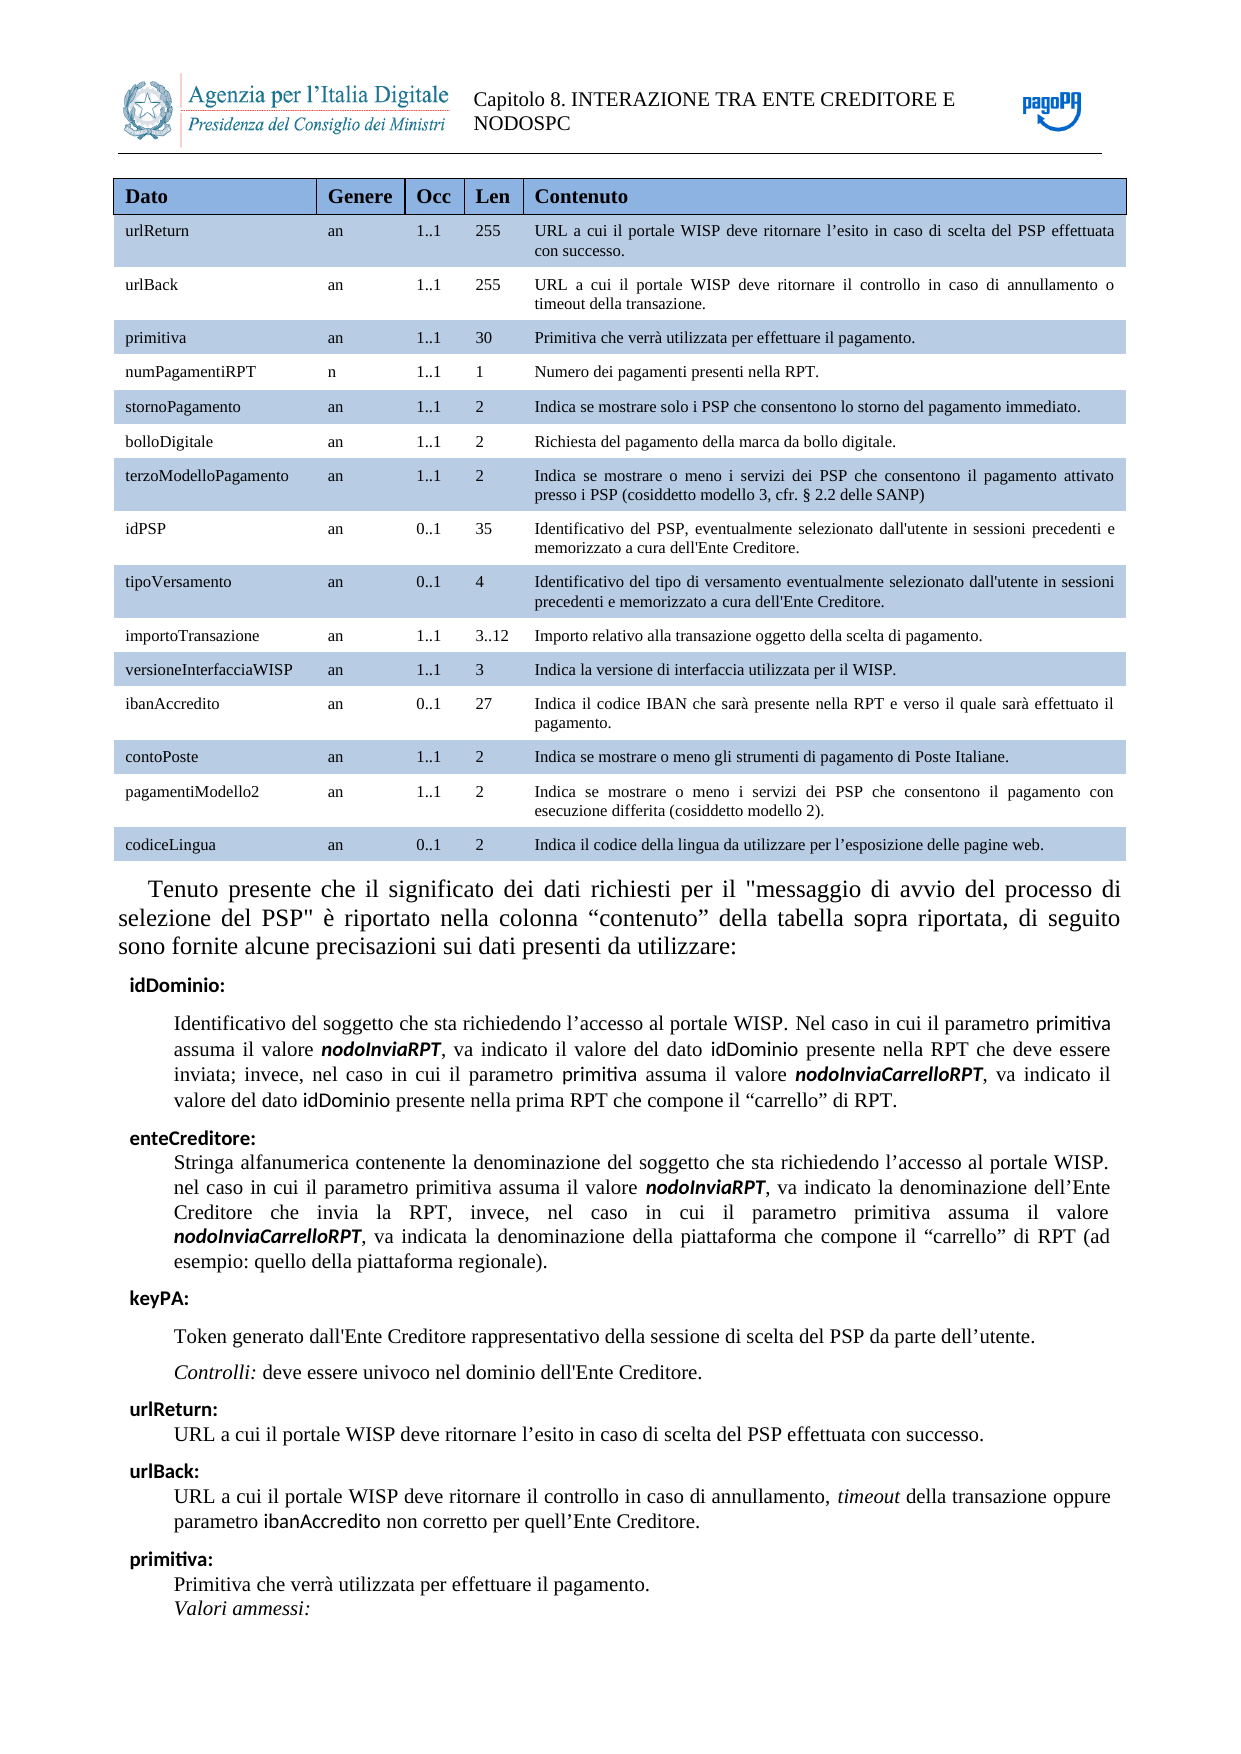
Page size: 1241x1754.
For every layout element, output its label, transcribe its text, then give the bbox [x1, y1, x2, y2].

table_cell URL a cui il portale WISP deve ritornare il controllo in caso di annullamento o timeout della transazione. [523, 267, 1126, 320]
table_cell urlBack: [118, 1459, 1122, 1484]
table_cell 4 [464, 565, 523, 618]
table_cell an [316, 618, 405, 652]
table_cell an [316, 511, 405, 565]
table_cell an [316, 267, 405, 320]
table_cell importoTransazione [114, 618, 316, 652]
table_cell 2 [464, 774, 523, 827]
table_cell 1..1 [405, 390, 464, 424]
table_cell 2 [464, 740, 523, 774]
table_cell 2 [464, 827, 523, 861]
table_cell Identificativo del soggetto che sta richiedendo l’accesso al portale WISP. Nel caso in cui il parametro primitiva assuma il valore nodoInviaRPT, va indicato il valore del dato idDominio presente nella RPT che deve essere inviata; invece, nel caso in cui il parametro primitiva assuma il valore nodoInviaCarrelloRPT, va indicato il valore del dato idDominio presente nella prima RPT che compone il “carrello” di RPT. [118, 998, 1122, 1112]
table_cell 1 [464, 355, 523, 390]
table_cell 27 [464, 686, 523, 740]
table_cell an [316, 320, 405, 354]
table_cell 1..1 [405, 774, 464, 827]
table_cell tipoVersamento [114, 565, 316, 618]
table_cell URL a cui il portale WISP deve ritornare l’esito in caso di scelta del PSP effettuata con successo. [118, 1422, 1122, 1459]
table_cell pagamentiModello2 [114, 774, 316, 827]
table_cell 1..1 [405, 652, 464, 686]
table_cell Identificativo del tipo di versamento eventualmente selezionato dall'utente in sessioni precedenti e memorizzato a cura dell'Ente Creditore. [523, 565, 1126, 618]
table_cell Numero dei pagamenti presenti nella RPT. [523, 355, 1126, 390]
table_cell bolloDigitale [114, 424, 316, 458]
table_cell 1..1 [405, 740, 464, 774]
table_cell enteCreditore: [118, 1112, 1122, 1150]
table_cell an [316, 827, 405, 861]
picture [1017, 85, 1091, 136]
table_cell an [316, 774, 405, 827]
table_cell n [316, 355, 405, 390]
table_cell Indica il codice della lingua da utilizzare per l’esposizione delle pagine web. [523, 827, 1126, 861]
table_cell urlReturn [114, 215, 316, 267]
table_cell URL a cui il portale WISP deve ritornare l’esito in caso di scelta del PSP effettuata con successo. [523, 215, 1126, 267]
table_cell 2 [464, 458, 523, 511]
table_cell 3..12 [464, 618, 523, 652]
table_cell an [316, 215, 405, 267]
table_header Occ [406, 179, 464, 214]
table_cell Richiesta del pagamento della marca da bollo digitale. [523, 424, 1126, 458]
table_cell 1..1 [405, 320, 464, 354]
table_cell 3 [464, 652, 523, 686]
table_cell 1..1 [405, 618, 464, 652]
table_cell 255 [464, 267, 523, 320]
table_cell 0..1 [405, 827, 464, 861]
table_cell 1..1 [405, 215, 464, 267]
table_cell versioneInterfacciaWISP [114, 652, 316, 686]
table_cell primitiva [114, 320, 316, 354]
table_cell 0..1 [405, 565, 464, 618]
table_cell codiceLingua [114, 827, 316, 861]
table_cell an [316, 424, 405, 458]
table_cell primitiva: [118, 1546, 1122, 1571]
table_cell 2 [464, 390, 523, 424]
table_cell idPSP [114, 511, 316, 565]
table_cell 35 [464, 511, 523, 565]
text Tenuto presente che il significato dei dati richiesti per il "messaggio di avvio del processo di selezione del PSP" è riportato nella colonna “contenuto” della tabella sopra riportata, di seguito sono fornite alcune precisazioni sui dati presenti da utilizzare: [118, 874, 1122, 960]
table_cell Indica la versione di interfaccia utilizzata per il WISP. [523, 652, 1126, 686]
table_cell Indica il codice IBAN che sarà presente nella RPT e verso il quale sarà effettuato il pagamento. [523, 686, 1126, 740]
table_cell 30 [464, 320, 523, 354]
table_cell Stringa alfanumerica contenente la denominazione del soggetto che sta richiedendo l’accesso al portale WISP. nel caso in cui il parametro primitiva assuma il valore nodoInviaRPT, va indicato la denominazione dell’Ente Creditore che invia la RPT, invece, nel caso in cui il parametro primitiva assuma il valore nodoInviaCarrelloRPT, va indicata la denominazione della piattaforma che compone il “carrello” di RPT (ad esempio: quello della piattaforma regionale). [118, 1150, 1122, 1286]
table_cell an [316, 458, 405, 511]
table_header Genere [317, 179, 404, 214]
table_cell an [316, 686, 405, 740]
table_cell an [316, 652, 405, 686]
table_cell 2 [464, 424, 523, 458]
table_cell terzoModelloPagamento [114, 458, 316, 511]
table_cell Primitiva che verrà utilizzata per effettuare il pagamento. [523, 320, 1126, 354]
table_cell numPagamentiRPT [114, 355, 316, 390]
table_cell 1..1 [405, 355, 464, 390]
table_cell keyPA: [118, 1286, 1122, 1311]
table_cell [118, 1571, 1122, 1619]
table_cell ibanAccredito [114, 686, 316, 740]
table_cell Importo relativo alla transazione oggetto della scelta di pagamento. [523, 618, 1126, 652]
table_cell 1..1 [405, 267, 464, 320]
table_header Dato [114, 179, 316, 214]
table_cell 0..1 [405, 686, 464, 740]
table_cell stornoPagamento [114, 390, 316, 424]
table_header Contenuto [524, 179, 1126, 214]
table_cell URL a cui il portale WISP deve ritornare il controllo in caso di annullamento, timeout della transazione oppure parametro ibanAccredito non corretto per quell’Ente Creditore. [118, 1484, 1122, 1546]
table_cell Indica se mostrare o meno i servizi dei PSP che consentono il pagamento attivato presso i PSP (cosiddetto modello 3, cfr. § 2.2 delle SANP) [523, 458, 1126, 511]
table_header Len [465, 179, 523, 214]
table_cell 255 [464, 215, 523, 267]
table_cell urlReturn: [118, 1397, 1122, 1422]
table_cell 1..1 [405, 424, 464, 458]
table_cell urlBack [114, 267, 316, 320]
table_header idDominio: [118, 973, 1122, 998]
table_cell 1..1 [405, 458, 464, 511]
table_cell 0..1 [405, 511, 464, 565]
table_cell Indica se mostrare o meno i servizi dei PSP che consentono il pagamento con esecuzione differita (cosiddetto modello 2). [523, 774, 1126, 827]
table_cell Indica se mostrare o meno gli strumenti di pagamento di Poste Italiane. [523, 740, 1126, 774]
table_cell an [316, 740, 405, 774]
table_cell Indica se mostrare solo i PSP che consentono lo storno del pagamento immediato. [523, 390, 1126, 424]
table_cell Token generato dall'Ente Creditore rappresentativo della sessione di scelta del PSP da parte dell’utente. Controlli: deve essere univoco nel dominio dell'Ente Creditore. [118, 1311, 1122, 1397]
table_cell Identificativo del PSP, eventualmente selezionato dall'utente in sessioni precedenti e memorizzato a cura dell'Ente Creditore. [523, 511, 1126, 565]
table_cell an [316, 390, 405, 424]
table_cell an [316, 565, 405, 618]
table_cell contoPoste [114, 740, 316, 774]
